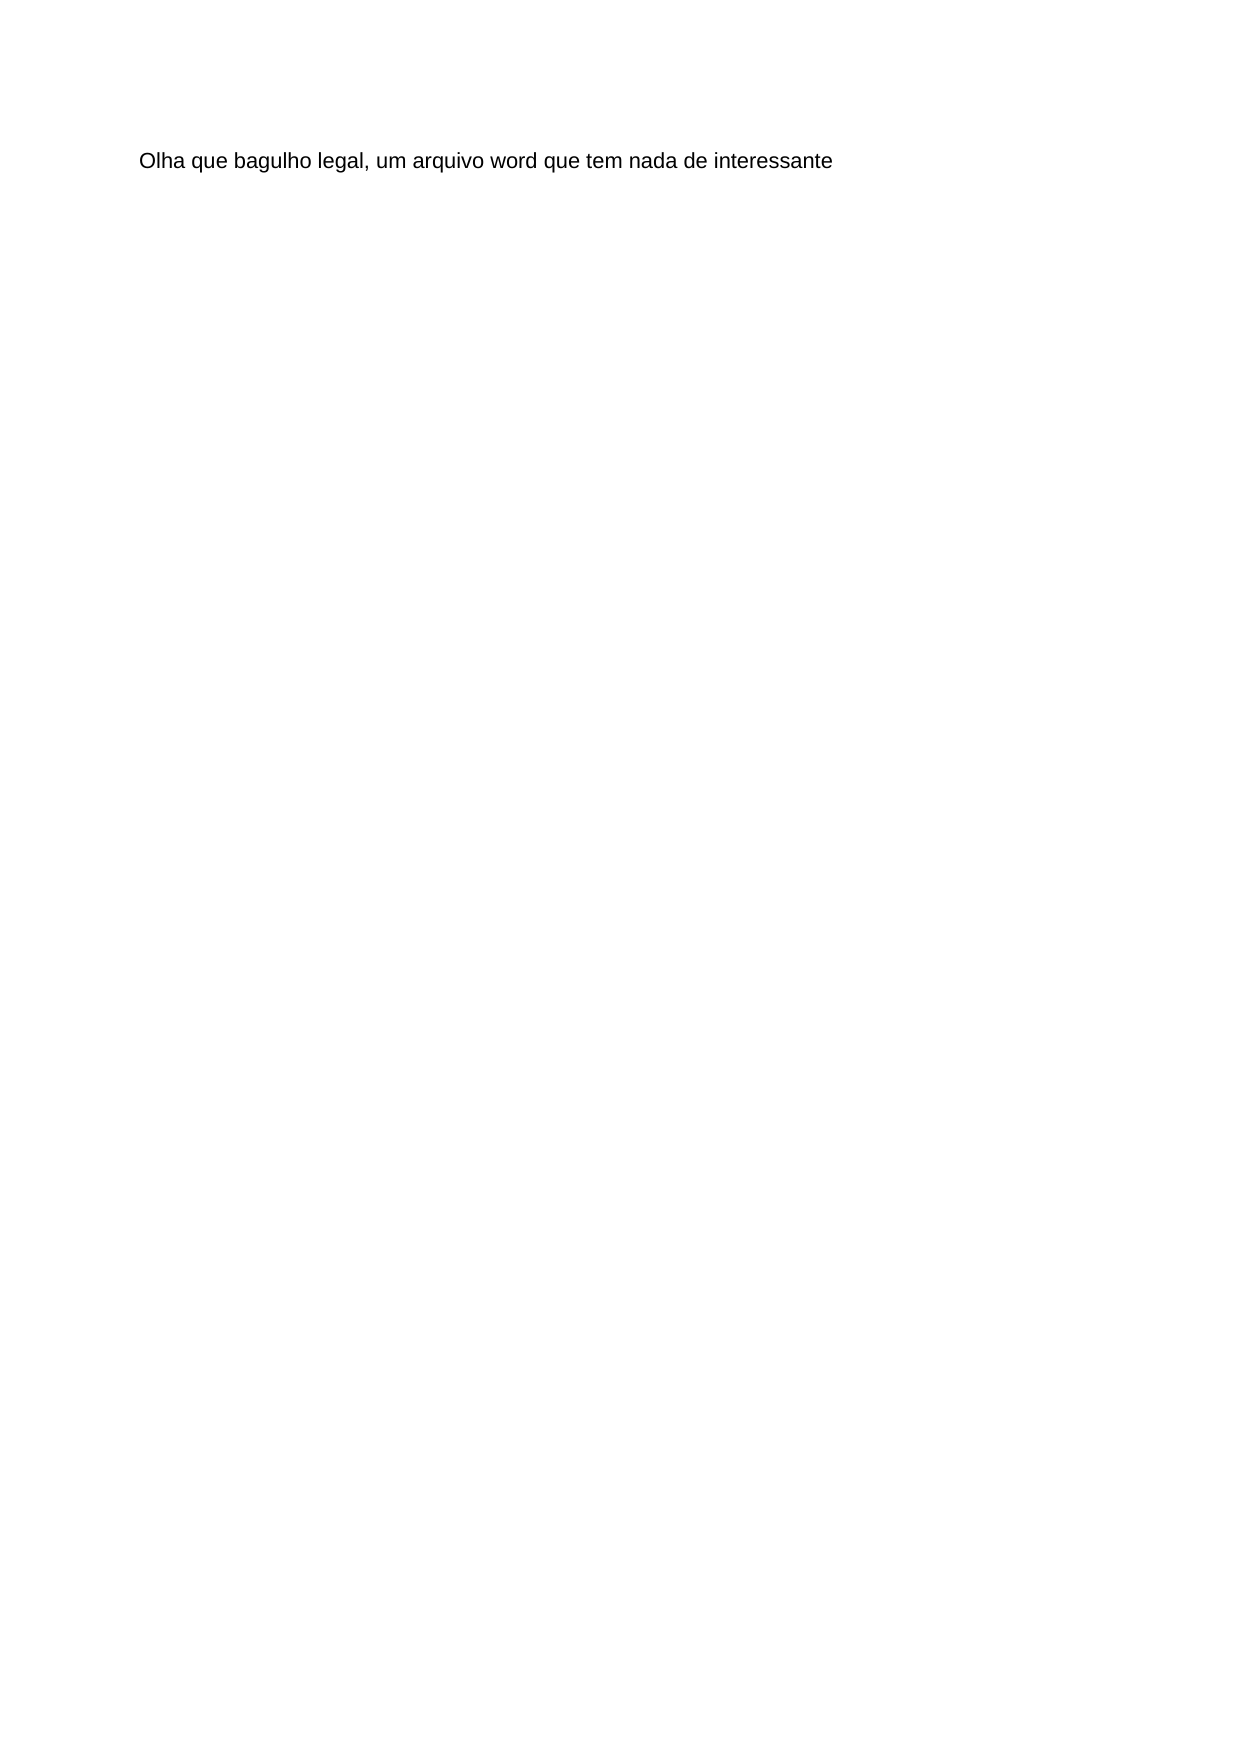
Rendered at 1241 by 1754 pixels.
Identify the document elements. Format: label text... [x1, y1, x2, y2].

text Olha que bagulho legal, um arquivo word que tem nada de interessante [139, 148, 1101, 173]
